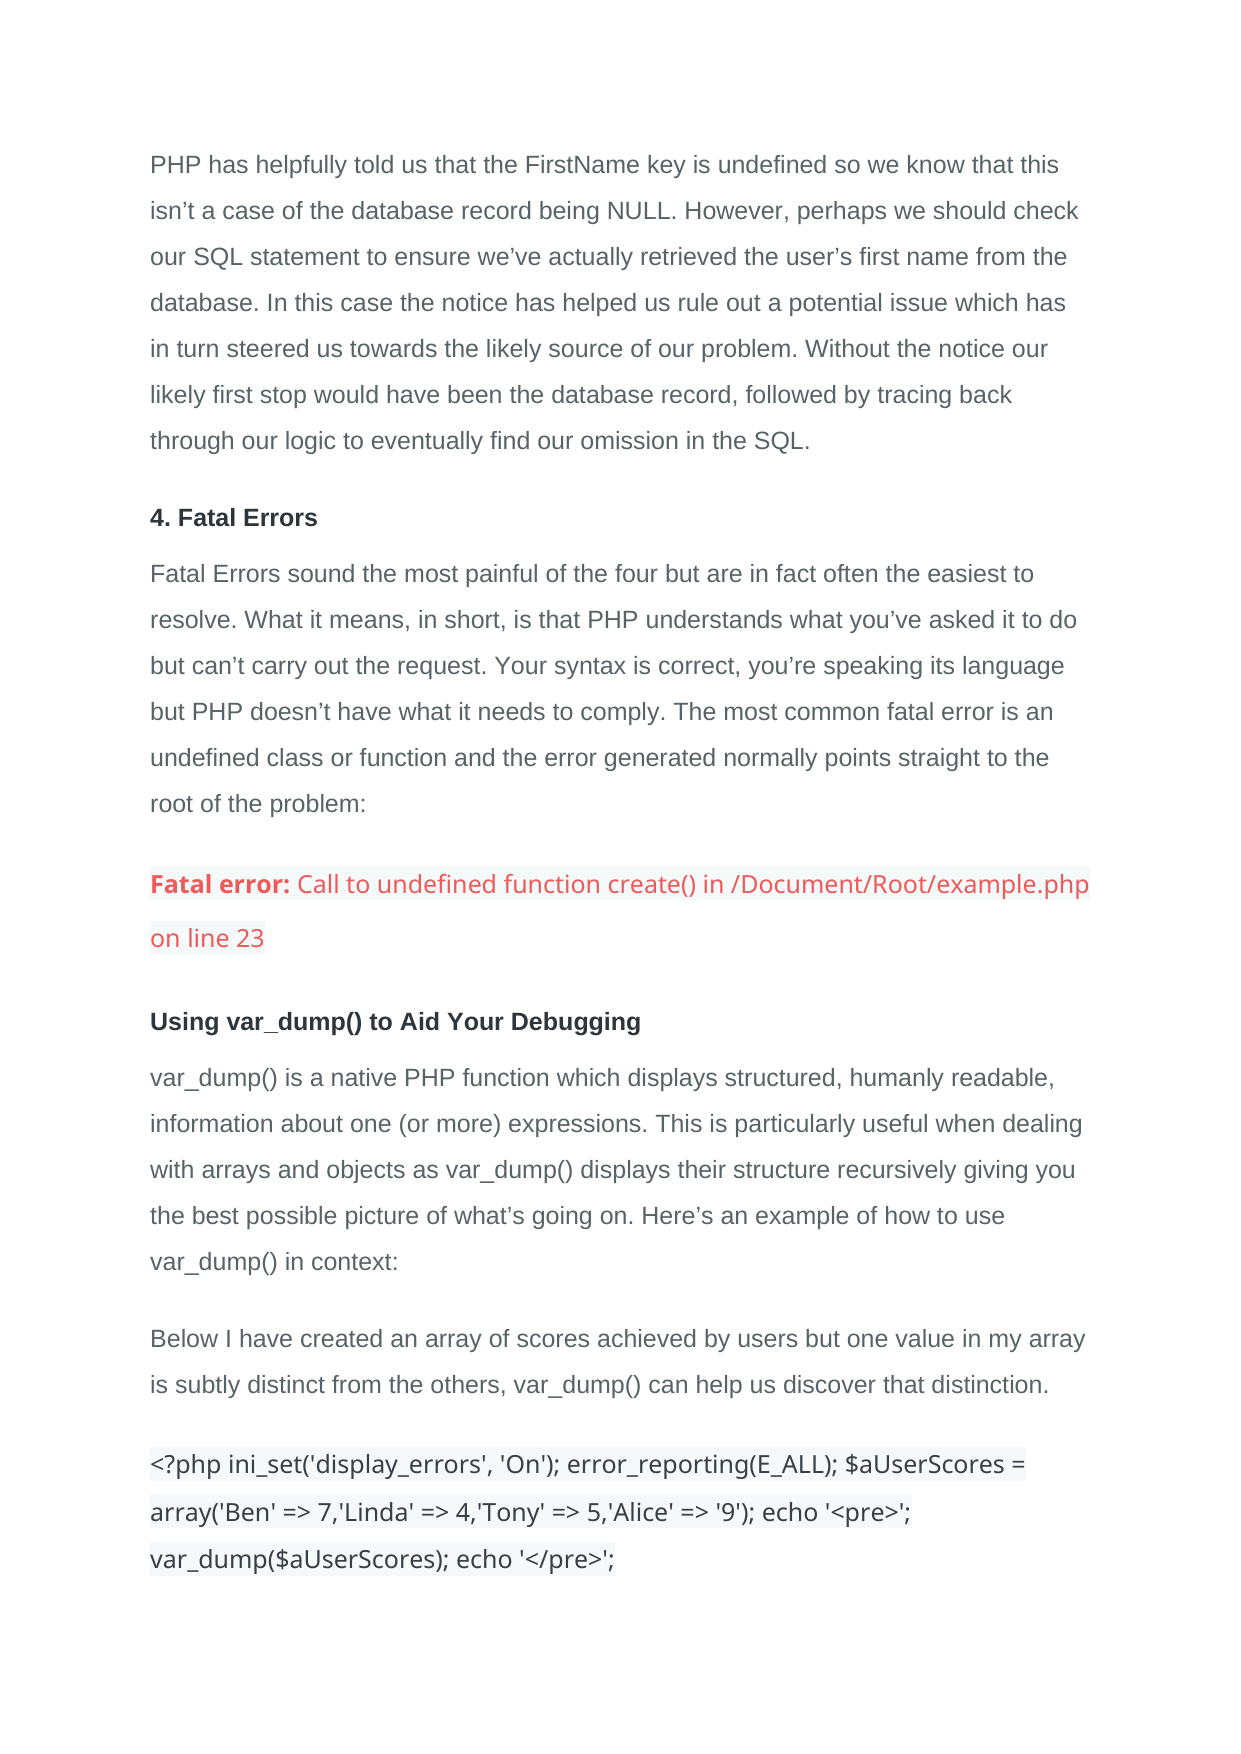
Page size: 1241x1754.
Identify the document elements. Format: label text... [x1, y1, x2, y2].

text <?php ini_set('display_errors', 'On'); error_reporting(E_ALL); $aUserScores = array('Ben' => 7,'Linda' => 4,'Tony' => 5,'Alice' => '9'); echo '<pre>'; var_dump($aUserScores); echo '</pre>'; [150, 1447, 1090, 1576]
text Below I have created an array of scores achieved by users but one value in my array is subtly distinct from the others, var_dump() can help us discover that distinction. [150, 1324, 1090, 1399]
text Fatal Errors sound the most painful of the four but are in fact often the easiest to resolve. What it means, in short, is that PHP understands what you’ve asked it to do but can’t carry out the request. Your syntax is correct, you’re speaking its language but PHP doesn’t have what it needs to comply. The most common fatal error is an undefined class or function and the error generated normally points straight to the root of the problem: [150, 559, 1090, 818]
text PHP has helpfully told us that the FirstName key is undefined so we know that this isn’t a case of the database record being NULL. However, perhaps we should check our SQL statement to ensure we’ve actually retrieved the user’s first name from the database. In this case the notice has helped us rule out a potential issue which has in turn steered us towards the likely source of our problem. Without the notice our likely first stop would have been the database record, followed by tracing back through our logic to eventually find our omission in the SQL. [150, 150, 1090, 454]
subtitle 4. Fatal Errors [150, 503, 1090, 532]
text Fatal error: Call to undefined function create() in /Document/Root/example.php on line 23 [150, 900, 1090, 955]
subtitle Using var_dump() to Aid Your Debugging [150, 1006, 1090, 1035]
text var_dump() is a native PHP function which displays structured, humanly readable, information about one (or more) expressions. This is particularly useful when dealing with arrays and objects as var_dump() displays their structure recursively giving you the best possible picture of what’s going on. Here’s an example of how to use var_dump() in context: [150, 1063, 1090, 1276]
